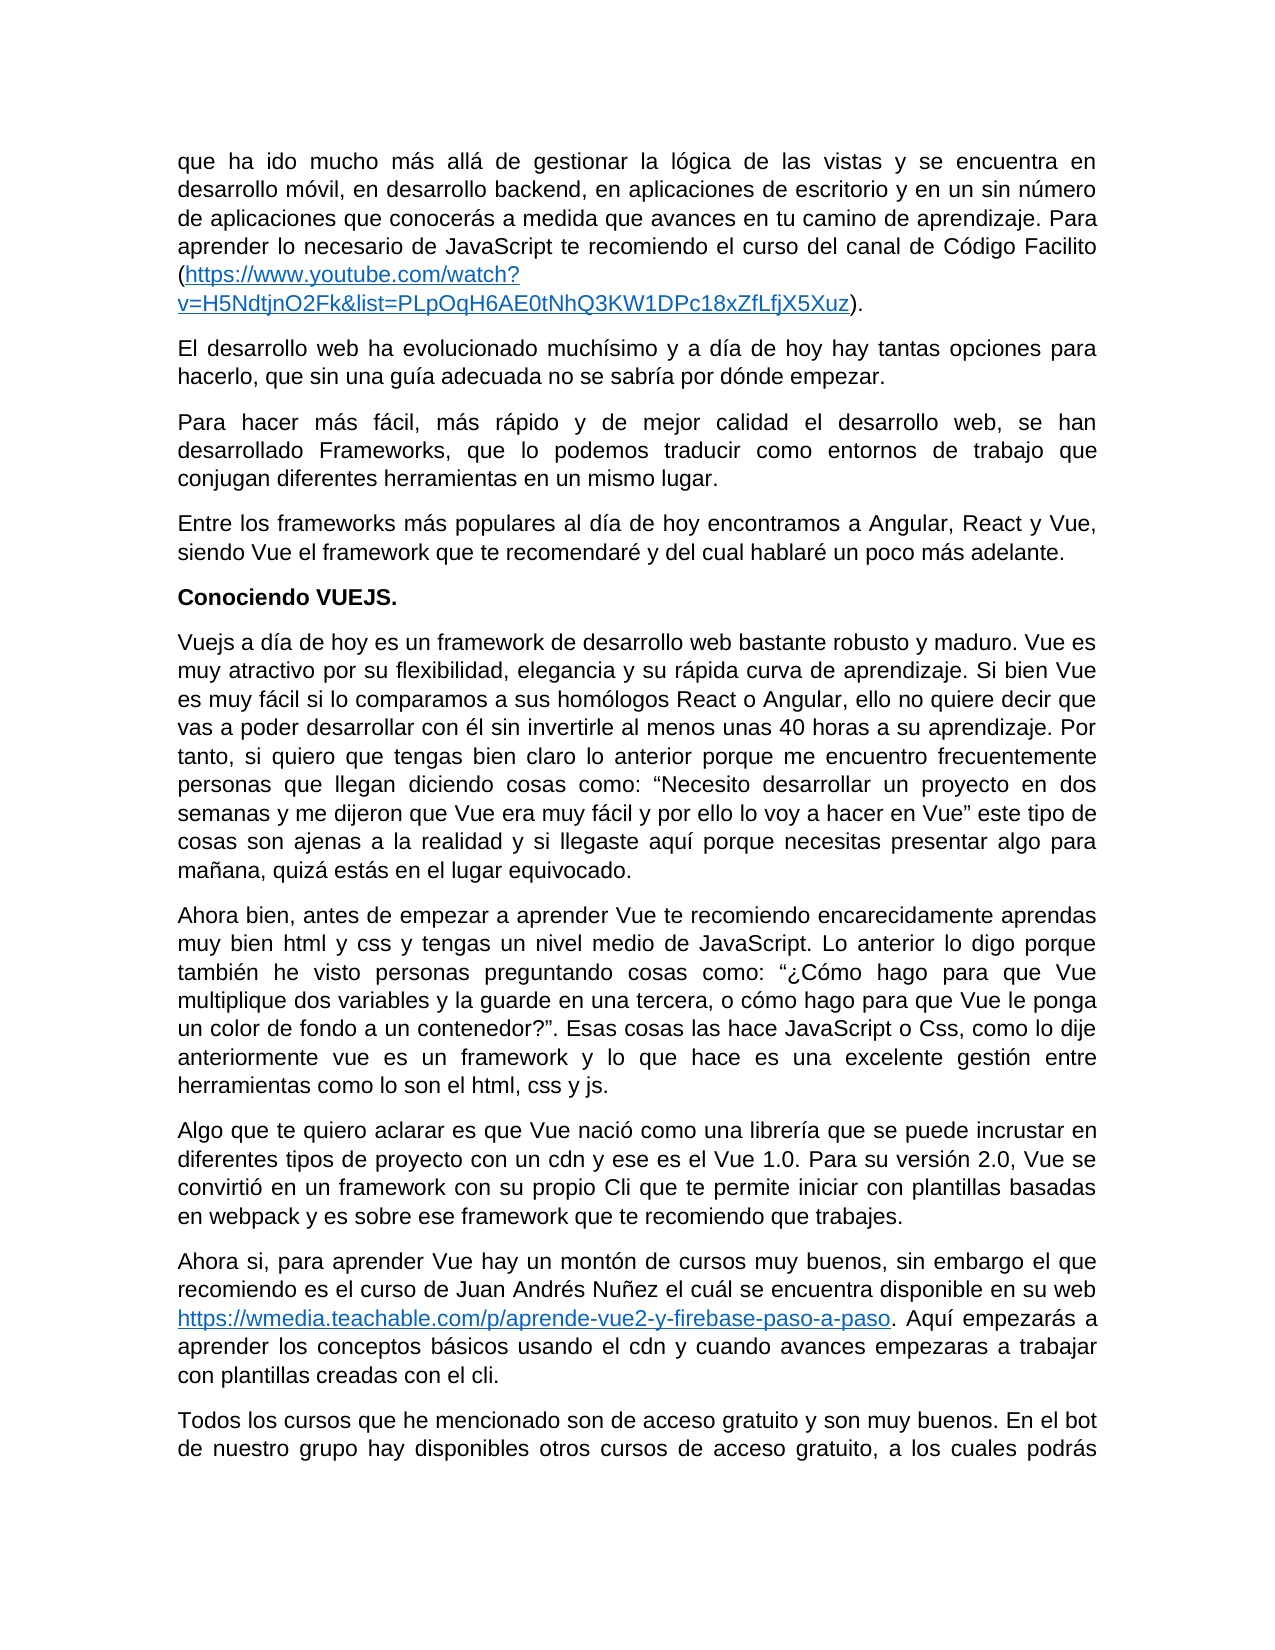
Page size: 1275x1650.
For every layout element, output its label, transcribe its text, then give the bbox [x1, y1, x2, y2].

text Para hacer más fácil, más rápido y de mejor calidad el desarrollo web, se han desarrollado Frameworks, que lo podemos traducir como entornos de trabajo que conjugan diferentes herramientas en un mismo lugar. [177, 408, 1098, 492]
text Ahora bien, antes de empezar a aprender Vue te recomiendo encarecidamente aprendas muy bien html y css y tengas un nivel medio de JavaScript. Lo anterior lo digo porque también he visto personas preguntando cosas como: “¿Cómo hago para que Vue multiplique dos variables y la guarde en una tercera, o cómo hago para que Vue le ponga un color de fondo a un contenedor?”. Esas cosas las hace JavaScript o Css, como lo dije anteriormente vue es un framework y lo que hace es una excelente gestión entre herramientas como lo son el html, css y js. [177, 902, 1098, 1099]
text Conociendo VUEJS. [177, 584, 1098, 610]
text El desarrollo web ha evolucionado muchísimo y a día de hoy hay tantas opciones para hacerlo, que sin una guía adecuada no se sabría por dónde empezar. [177, 335, 1098, 390]
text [177, 148, 1098, 316]
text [177, 1407, 1098, 1461]
text Entre los frameworks más populares al día de hoy encontramos a Angular, React y Vue, siendo Vue el framework que te recomendaré y del cual hablaré un poco más adelante. [177, 510, 1098, 565]
text Vuejs a día de hoy es un framework de desarrollo web bastante robusto y maduro. Vue es muy atractivo por su flexibilidad, elegancia y su rápida curva de aprendizaje. Si bien Vue es muy fácil si lo comparamos a sus homólogos React o Angular, ello no quiere decir que vas a poder desarrollar con él sin invertirle al menos unas 40 horas a su aprendizaje. Por tanto, si quiero que tengas bien claro lo anterior porque me encuentro frecuentemente personas que llegan diciendo cosas como: “Necesito desarrollar un proyecto en dos semanas y me dijeron que Vue era muy fácil y por ello lo voy a hacer en Vue” este tipo de cosas son ajenas a la realidad y si llegaste aquí porque necesitas presentar algo para mañana, quizá estás en el lugar equivocado. [177, 629, 1098, 883]
text Algo que te quiero aclarar es que Vue nació como una librería que se puede incrustar en diferentes tipos de proyecto con un cdn y ese es el Vue 1.0. Para su versión 2.0, Vue se convirtió en un framework con su propio Cli que te permite iniciar con plantillas basadas en webpack y es sobre ese framework que te recomiendo que trabajes. [177, 1117, 1098, 1229]
text Ahora si, para aprender Vue hay un montón de cursos muy buenos, sin embargo el que recomiendo es el curso de Juan Andrés Nuñez el cuál se encuentra disponible en su web https://wmedia.teachable.com/p/aprende-vue2-y-firebase-paso-a-paso. Aquí empezarás a aprender los conceptos básicos usando el cdn y cuando avances empezaras a trabajar con plantillas creadas con el cli. [177, 1248, 1098, 1388]
